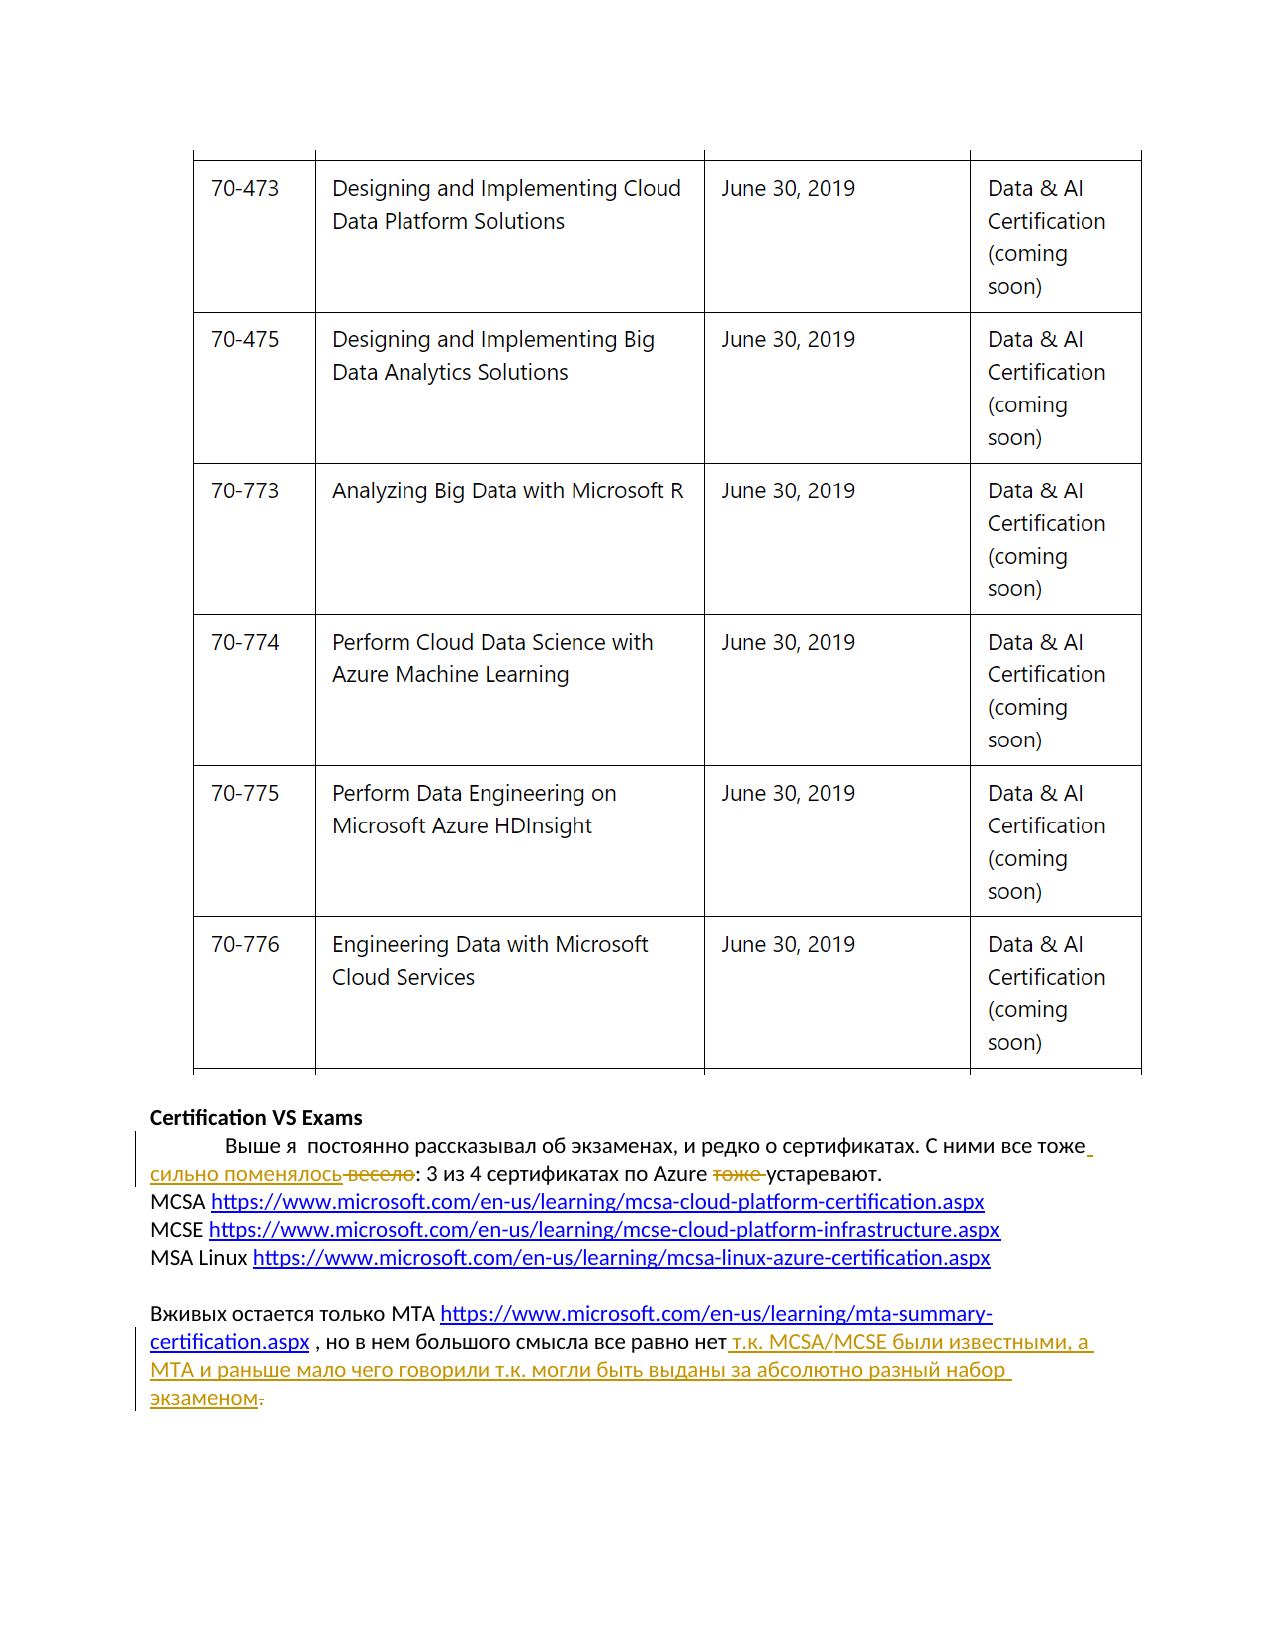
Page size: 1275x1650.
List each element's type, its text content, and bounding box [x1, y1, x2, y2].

text Вживых остается только MTA https://www.microsoft.com/en-us/learning/mta-summary-certification.aspx , но в нем большого смысла все равно нет [150, 1299, 1125, 1411]
text MCSE https://www.microsoft.com/en-us/learning/mcse-cloud-platform-infrastructure.aspx [150, 1215, 1125, 1243]
text MCSA https://www.microsoft.com/en-us/learning/mcsa-cloud-platform-certification.aspx [150, 1187, 1125, 1215]
text Certification VS Exams [150, 1103, 1125, 1131]
text Выше я постоянно рассказывал об экзаменах, и редко о сертификатах. С ними все тоже: 3 из 4 сертификатах по Azure устаревают. [150, 1131, 1125, 1187]
text MSA Linux https://www.microsoft.com/en-us/learning/mcsa-linux-azure-certification.aspx [150, 1243, 1125, 1271]
picture [150, 150, 1168, 1075]
